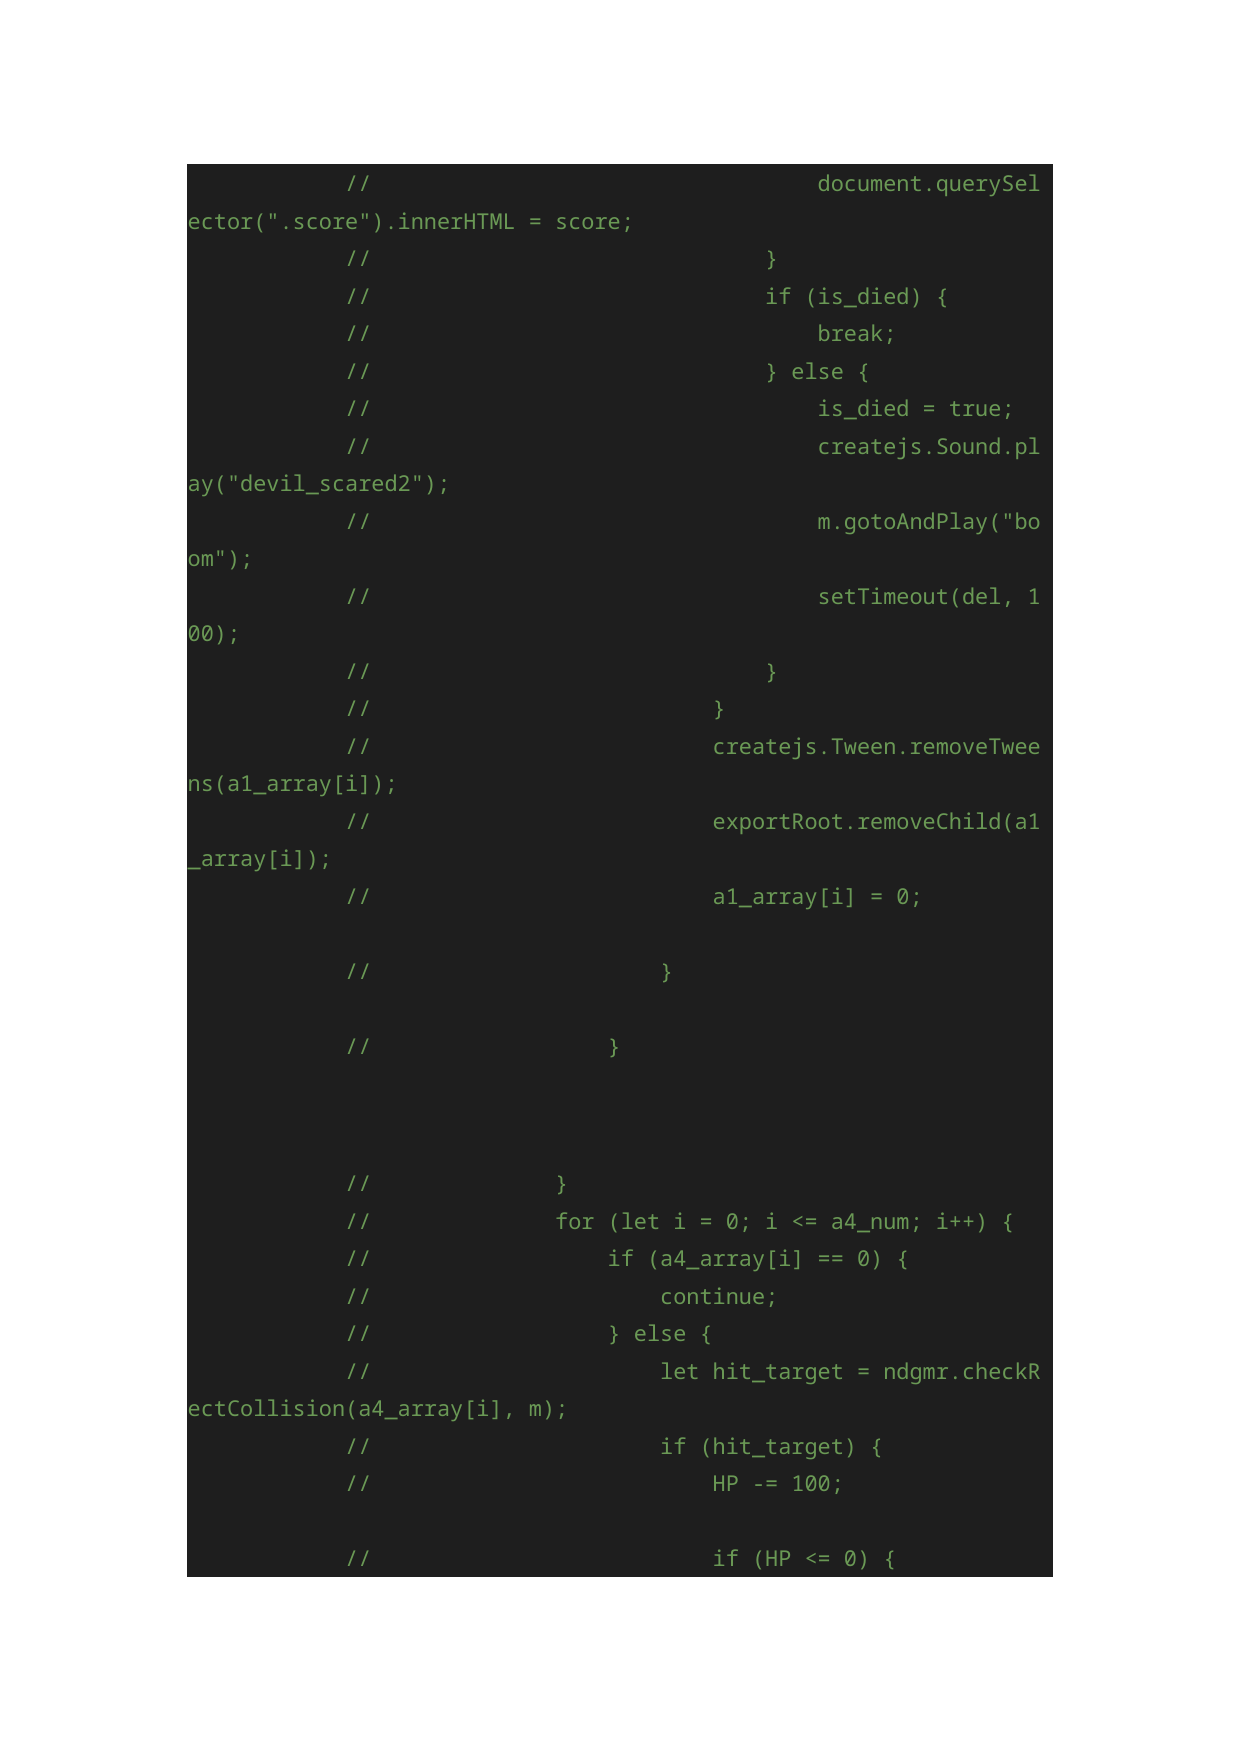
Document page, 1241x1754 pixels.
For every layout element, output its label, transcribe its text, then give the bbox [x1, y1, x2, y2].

text // } else { [187, 352, 1053, 389]
text // is_died = true; [187, 389, 1053, 427]
text // } [187, 1164, 1053, 1202]
text // if (hit_target) { [187, 1427, 1053, 1464]
text // let hit_target = ndgmr.checkRectCollision(a4_array[i], m); [187, 1352, 1053, 1427]
text // break; [187, 314, 1053, 352]
text // if (a4_array[i] == 0) { [187, 1239, 1053, 1277]
text // } [187, 952, 1053, 989]
text // } [187, 689, 1053, 727]
text // m.gotoAndPlay("boom"); [187, 502, 1053, 577]
text // continue; [187, 1277, 1053, 1314]
text // createjs.Sound.play("devil_scared2"); [187, 427, 1053, 502]
text // } [187, 239, 1053, 277]
text // } else { [187, 1314, 1053, 1352]
text // if (HP <= 0) { [187, 1539, 1053, 1577]
text // if (is_died) { [187, 277, 1053, 314]
text // HP -= 100; [187, 1464, 1053, 1502]
text // } [187, 652, 1053, 689]
text // a1_array[i] = 0; [187, 877, 1053, 914]
text // } [187, 1027, 1053, 1064]
text // createjs.Tween.removeTweens(a1_array[i]); [187, 727, 1053, 802]
text // setTimeout(del, 100); [187, 577, 1053, 652]
text // for (let i = 0; i <= a4_num; i++) { [187, 1202, 1053, 1239]
text // exportRoot.removeChild(a1_array[i]); [187, 802, 1053, 877]
text // document.querySelector(".score").innerHTML = score; [187, 164, 1053, 239]
